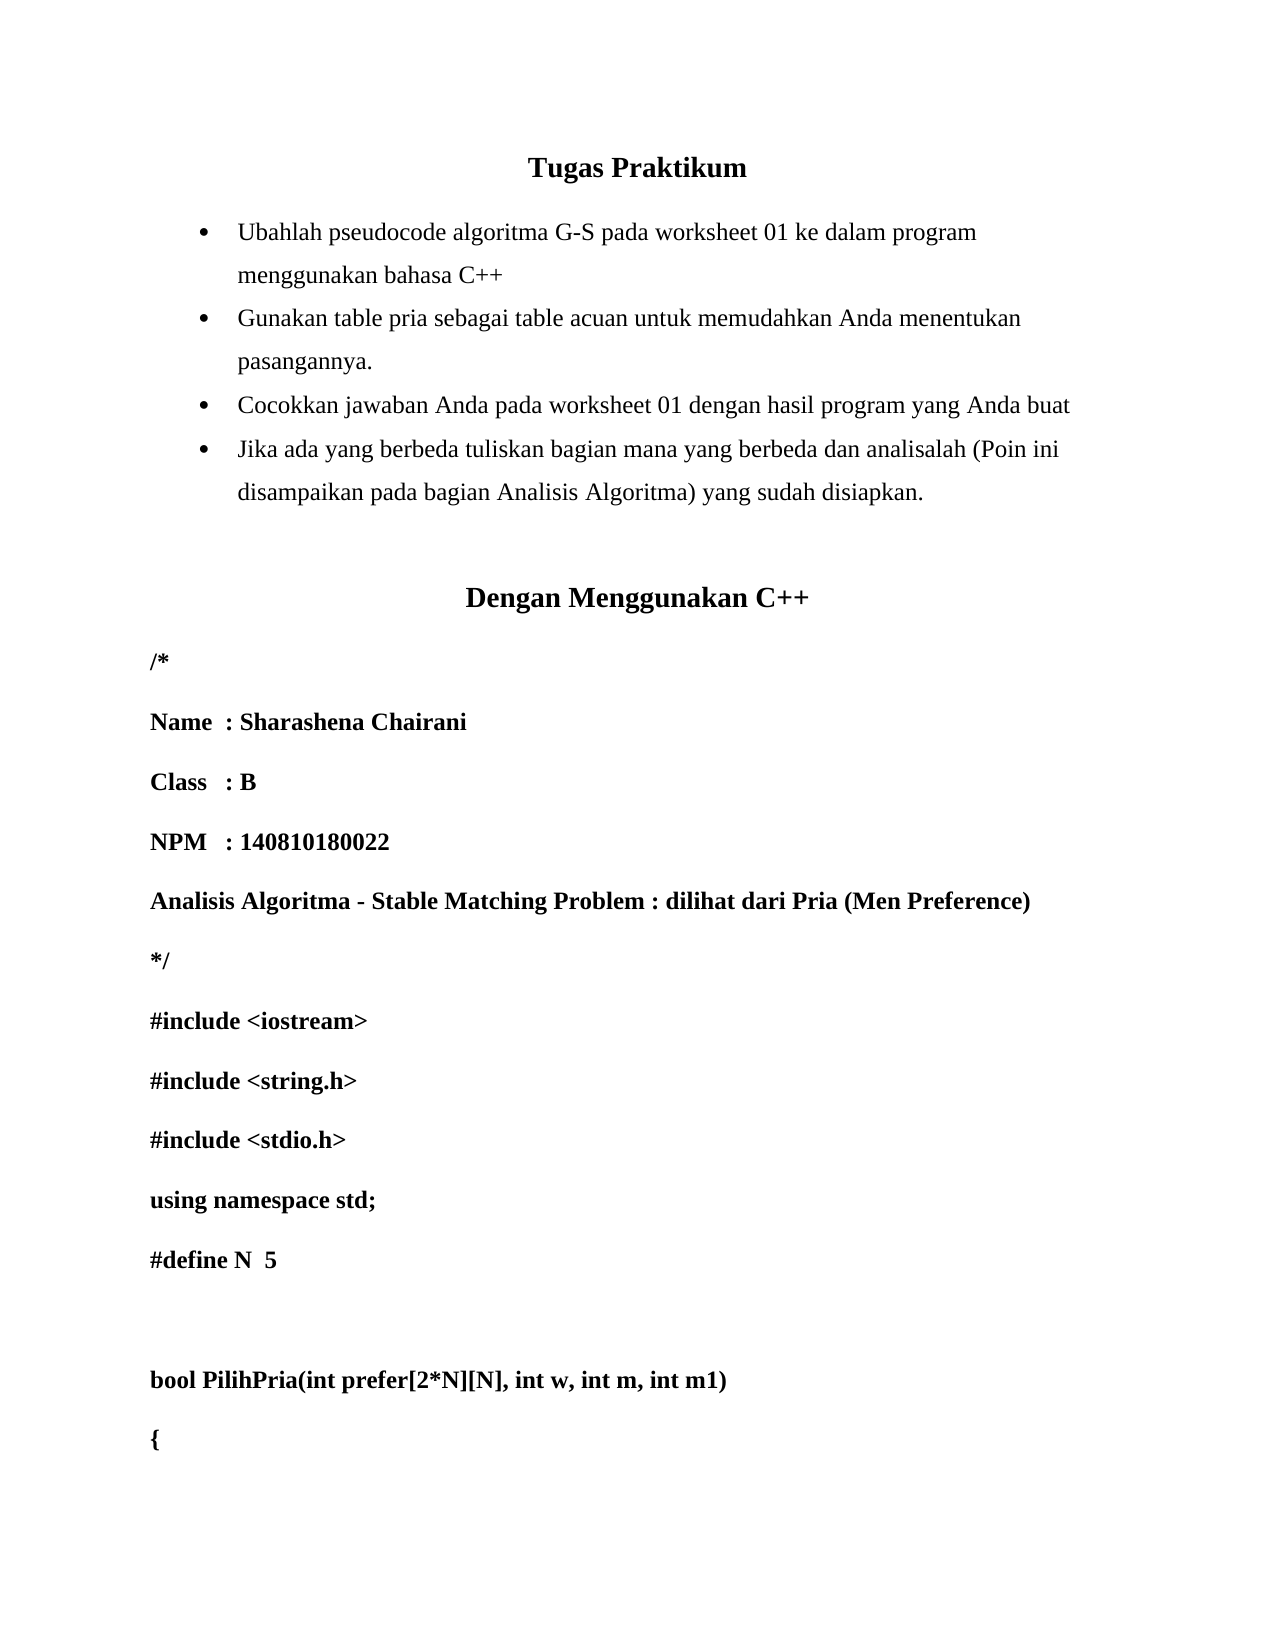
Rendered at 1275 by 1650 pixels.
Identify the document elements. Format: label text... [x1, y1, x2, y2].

list Jika ada yang berbeda tuliskan bagian mana yang berbeda dan analisalah (Poin ini disampaikan pada bagian Analisis Algoritma) yang sudah disiapkan. [200, 434, 1113, 506]
text Tugas Praktikum [150, 150, 1125, 183]
text Analisis Algoritma - Stable Matching Problem : dilihat dari Pria (Men Preference) [150, 886, 1125, 915]
text */ [150, 946, 1125, 975]
text using namespace std; [150, 1185, 1125, 1214]
text bool PilihPria(int prefer[2*N][N], int w, int m, int m1) [150, 1365, 1125, 1393]
list Gunakan table pria sebagai table acuan untuk memudahkan Anda menentukan pasangannya. [200, 303, 1113, 375]
text Dengan Menggunakan C++ [150, 580, 1125, 614]
text Name : Sharashena Chairani [150, 707, 1125, 736]
text #include <stdio.h> [150, 1126, 1125, 1154]
list Ubahlah pseudocode algoritma G-S pada worksheet 01 ke dalam program menggunakan bahasa C++ [200, 217, 1113, 289]
text NPM : 140810180022 [150, 827, 1125, 855]
text #include <string.h> [150, 1066, 1125, 1094]
text { [150, 1424, 1125, 1453]
text #include <iostream> [150, 1006, 1125, 1035]
text Class : B [150, 767, 1125, 796]
text #define N 5 [150, 1245, 1125, 1274]
text /* [150, 647, 1125, 676]
list Cocokkan jawaban Anda pada worksheet 01 dengan hasil program yang Anda buat [200, 390, 1125, 419]
